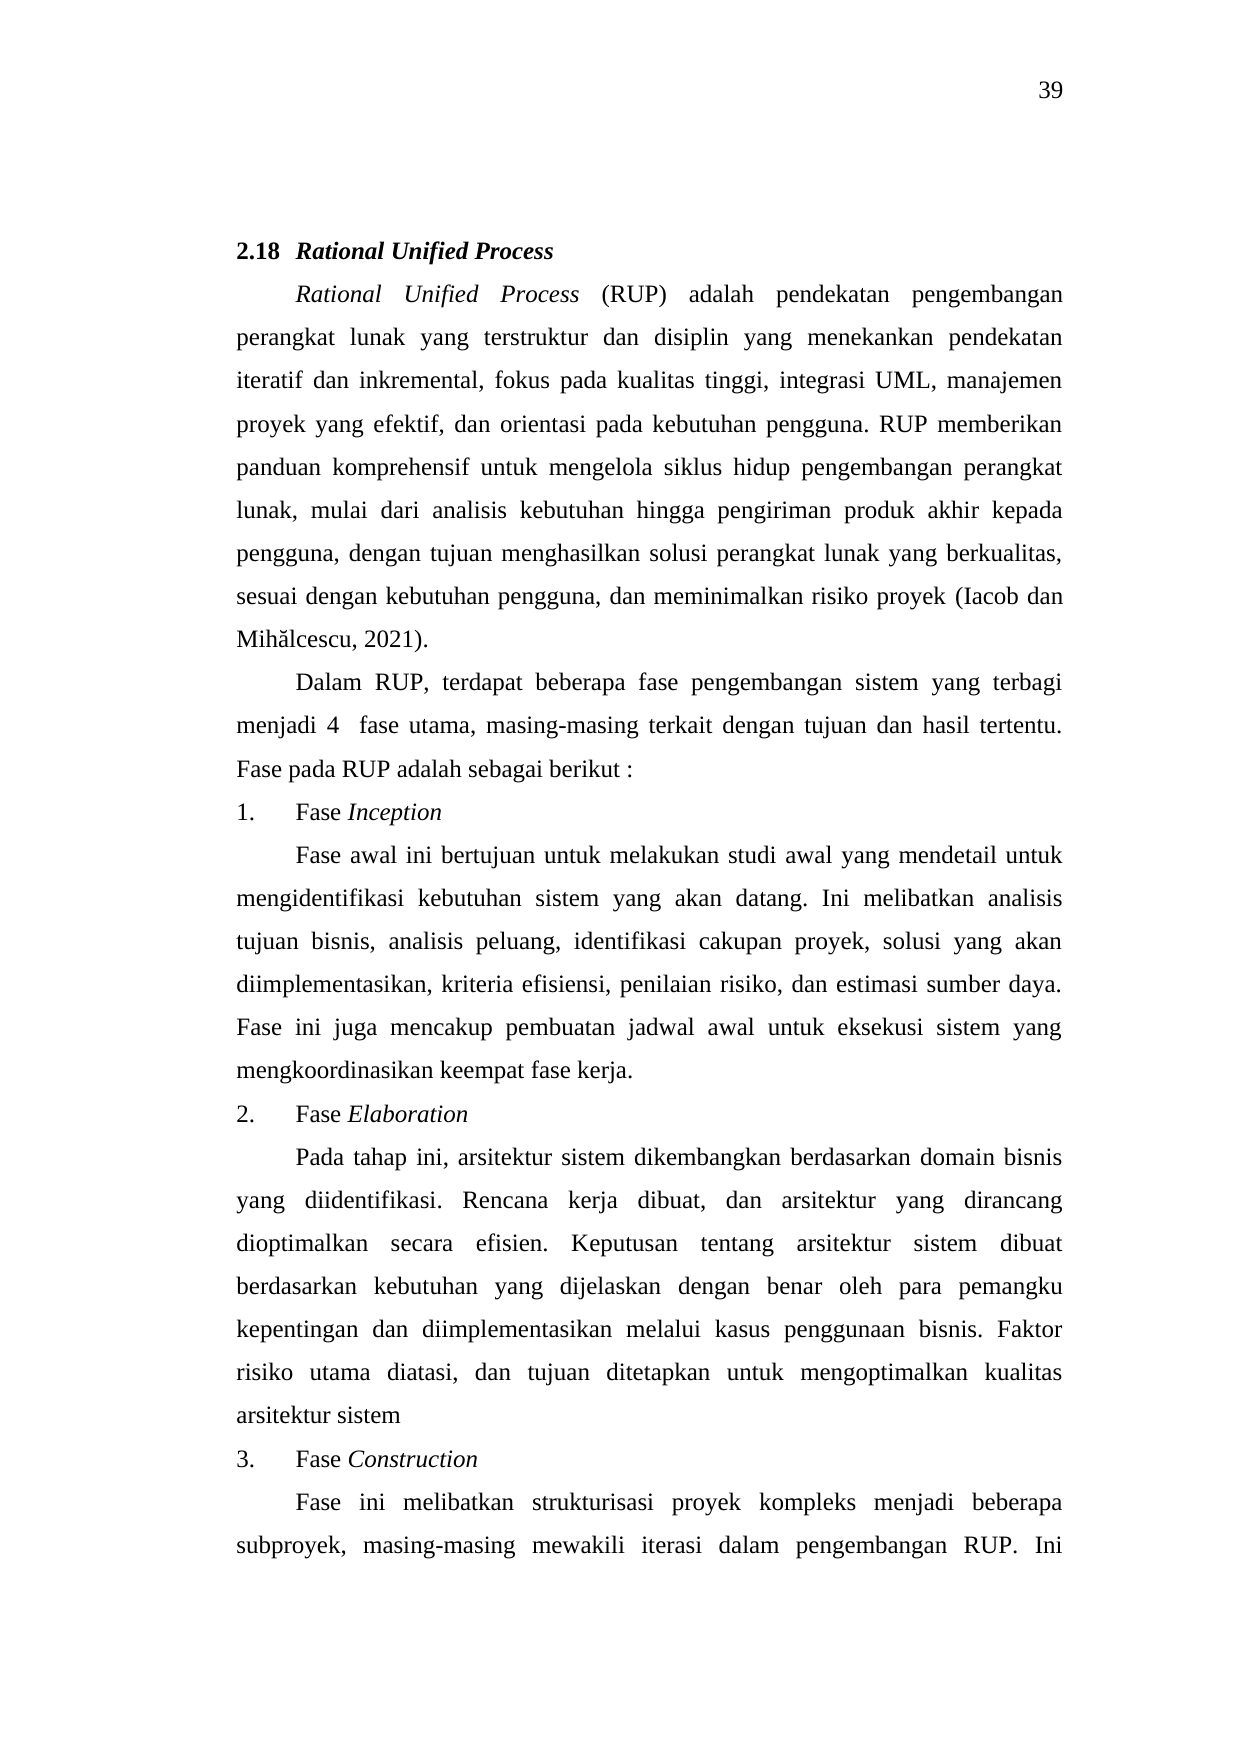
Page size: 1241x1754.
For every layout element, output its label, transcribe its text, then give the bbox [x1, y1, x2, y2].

text Rational Unified Process (RUP) adalah pendekatan pengembangan perangkat lunak yang terstruktur dan disiplin yang menekankan pendekatan iteratif dan inkremental, fokus pada kualitas tinggi, integrasi UML, manajemen proyek yang efektif, dan orientasi pada kebutuhan pengguna. RUP memberikan panduan komprehensif untuk mengelola siklus hidup pengembangan perangkat lunak, mulai dari analisis kebutuhan hingga pengiriman produk akhir kepada pengguna, dengan tujuan menghasilkan solusi perangkat lunak yang berkualitas, sesuai dengan kebutuhan pengguna, dan meminimalkan risiko proyek (Iacob dan Mihălcescu, 2021). [236, 279, 1063, 653]
text Dalam RUP, terdapat beberapa fase pengembangan sistem yang terbagi menjadi 4 fase utama, masing-masing terkait dengan tujuan dan hasil tertentu. Fase pada RUP adalah sebagai berikut : [236, 667, 1063, 782]
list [236, 1487, 1063, 1559]
list Fase Inception [236, 797, 1063, 826]
text Rational Unified Process [236, 236, 1063, 265]
list Pada tahap ini, arsitektur sistem dikembangkan berdasarkan domain bisnis yang diidentifikasi. Rencana kerja dibuat, dan arsitektur yang dirancang dioptimalkan secara efisien. Keputusan tentang arsitektur sistem dibuat berdasarkan kebutuhan yang dijelaskan dengan benar oleh para pemangku kepentingan dan diimplementasikan melalui kasus penggunaan bisnis. Faktor risiko utama diatasi, dan tujuan ditetapkan untuk mengoptimalkan kualitas arsitektur sistem [236, 1142, 1063, 1429]
list Fase awal ini bertujuan untuk melakukan studi awal yang mendetail untuk mengidentifikasi kebutuhan sistem yang akan datang. Ini melibatkan analisis tujuan bisnis, analisis peluang, identifikasi cakupan proyek, solusi yang akan diimplementasikan, kriteria efisiensi, penilaian risiko, dan estimasi sumber daya. Fase ini juga mencakup pembuatan jadwal awal untuk eksekusi sistem yang mengkoordinasikan keempat fase kerja. [236, 840, 1063, 1084]
list Fase Construction [236, 1444, 1063, 1472]
list Fase Elaboration [236, 1099, 1063, 1127]
